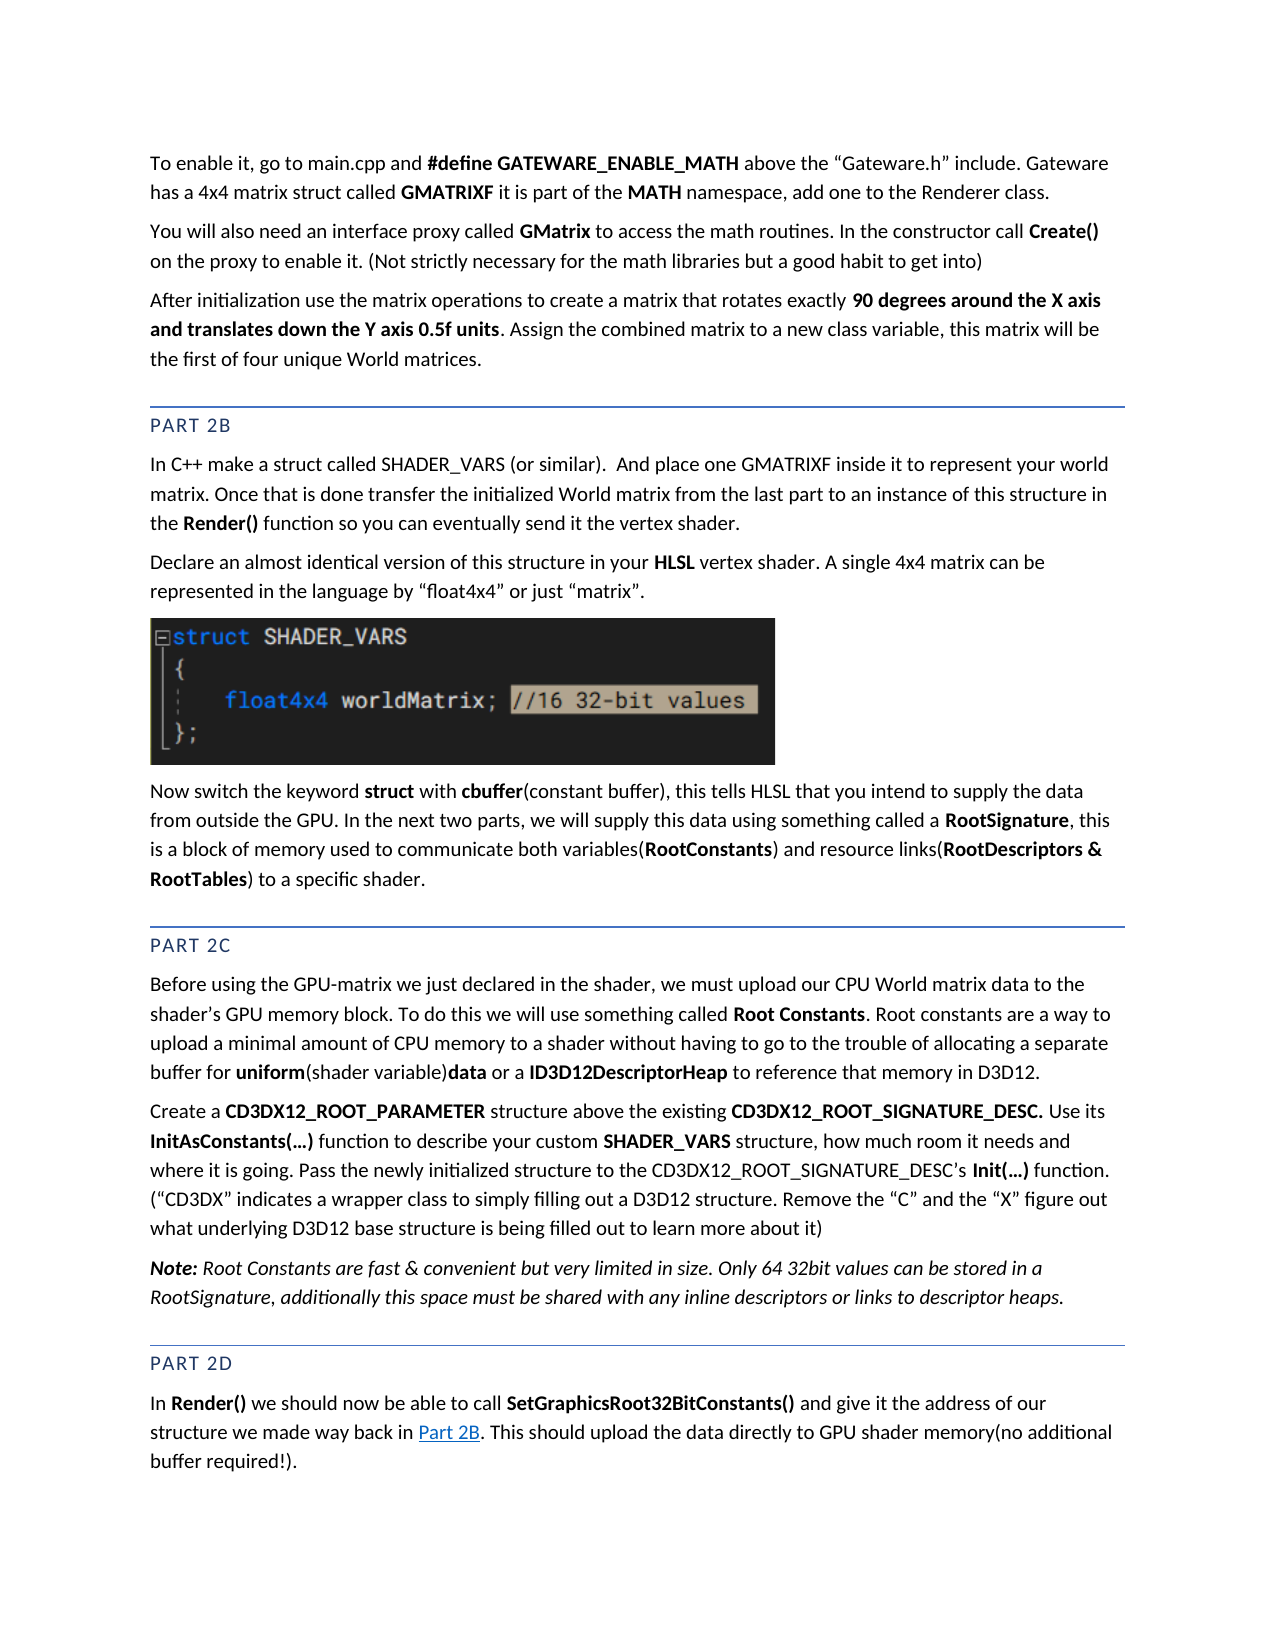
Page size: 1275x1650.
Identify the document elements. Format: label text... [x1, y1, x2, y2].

text Before using the GPU-matrix we just declared in the shader, we must upload our CPU World matrix data to the shader’s GPU memory block. To do this we will use something called Root Constants. Root constants are a way to upload a minimal amount of CPU memory to a shader without having to go to the trouble of allocating a separate buffer for uniform(shader variable)data or a ID3D12DescriptorHeap to reference that memory in D3D12. [150, 972, 1125, 1084]
subtitle Part 2c [150, 928, 1125, 957]
subtitle Part 2d [150, 1346, 1125, 1376]
text Now switch the keyword struct with cbuffer(constant buffer), this tells HLSL that you intend to supply the data from outside the GPU. In the next two parts, we will supply this data using something called a RootSignature, this is a block of memory used to communicate both variables(RootConstants) and resource links(RootDescriptors & RootTables) to a specific shader. [150, 778, 1125, 891]
text You will also need an interface proxy called GMatrix to access the math routines. In the constructor call Create() on the proxy to enable it. (Not strictly necessary for the math libraries but a good habit to get into) [150, 219, 1125, 273]
text In Render() we should now be able to call SetGraphicsRoot32BitConstants() and give it the address of our structure we made way back in Part 2B. This should upload the data directly to GPU shader memory(no additional buffer required!). [150, 1390, 1125, 1473]
text After initialization use the matrix operations to create a matrix that rotates exactly 90 degrees around the X axis and translates down the Y axis 0.5f units. Assign the combined matrix to a new class variable, this matrix will be the first of four unique World matrices. [150, 287, 1125, 371]
picture [150, 618, 775, 765]
text In C++ make a struct called SHADER_VARS (or similar). And place one GMATRIXF inside it to represent your world matrix. Once that is done transfer the initialized World matrix from the last part to an instance of this structure in the Render() function so you can eventually send it the vertex shader. [150, 452, 1125, 535]
subtitle Part 2B [150, 408, 1125, 437]
text Create a CD3DX12_ROOT_PARAMETER structure above the existing CD3DX12_ROOT_SIGNATURE_DESC. Use its InitAsConstants(…) function to describe your custom SHADER_VARS structure, how much room it needs and where it is going. Pass the newly initialized structure to the CD3DX12_ROOT_SIGNATURE_DESC’s Init(…) function. (“CD3DX” indicates a wrapper class to simply filling out a D3D12 structure. Remove the “C” and the “X” figure out what underlying D3D12 base structure is being filled out to learn more about it) [150, 1099, 1125, 1241]
text Note: Root Constants are fast & convenient but very limited in size. Only 64 32bit values can be stored in a RootSignature, additionally this space must be shared with any inline descriptors or links to descriptor heaps. [150, 1255, 1125, 1309]
text Declare an almost identical version of this structure in your HLSL vertex shader. A single 4x4 matrix can be represented in the language by “float4x4” or just “matrix”. [150, 549, 1125, 604]
text To enable it, go to main.cpp and #define GATEWARE_ENABLE_MATH above the “Gateware.h” include. Gateware has a 4x4 matrix struct called GMATRIXF it is part of the MATH namespace, add one to the Renderer class. [150, 150, 1125, 204]
